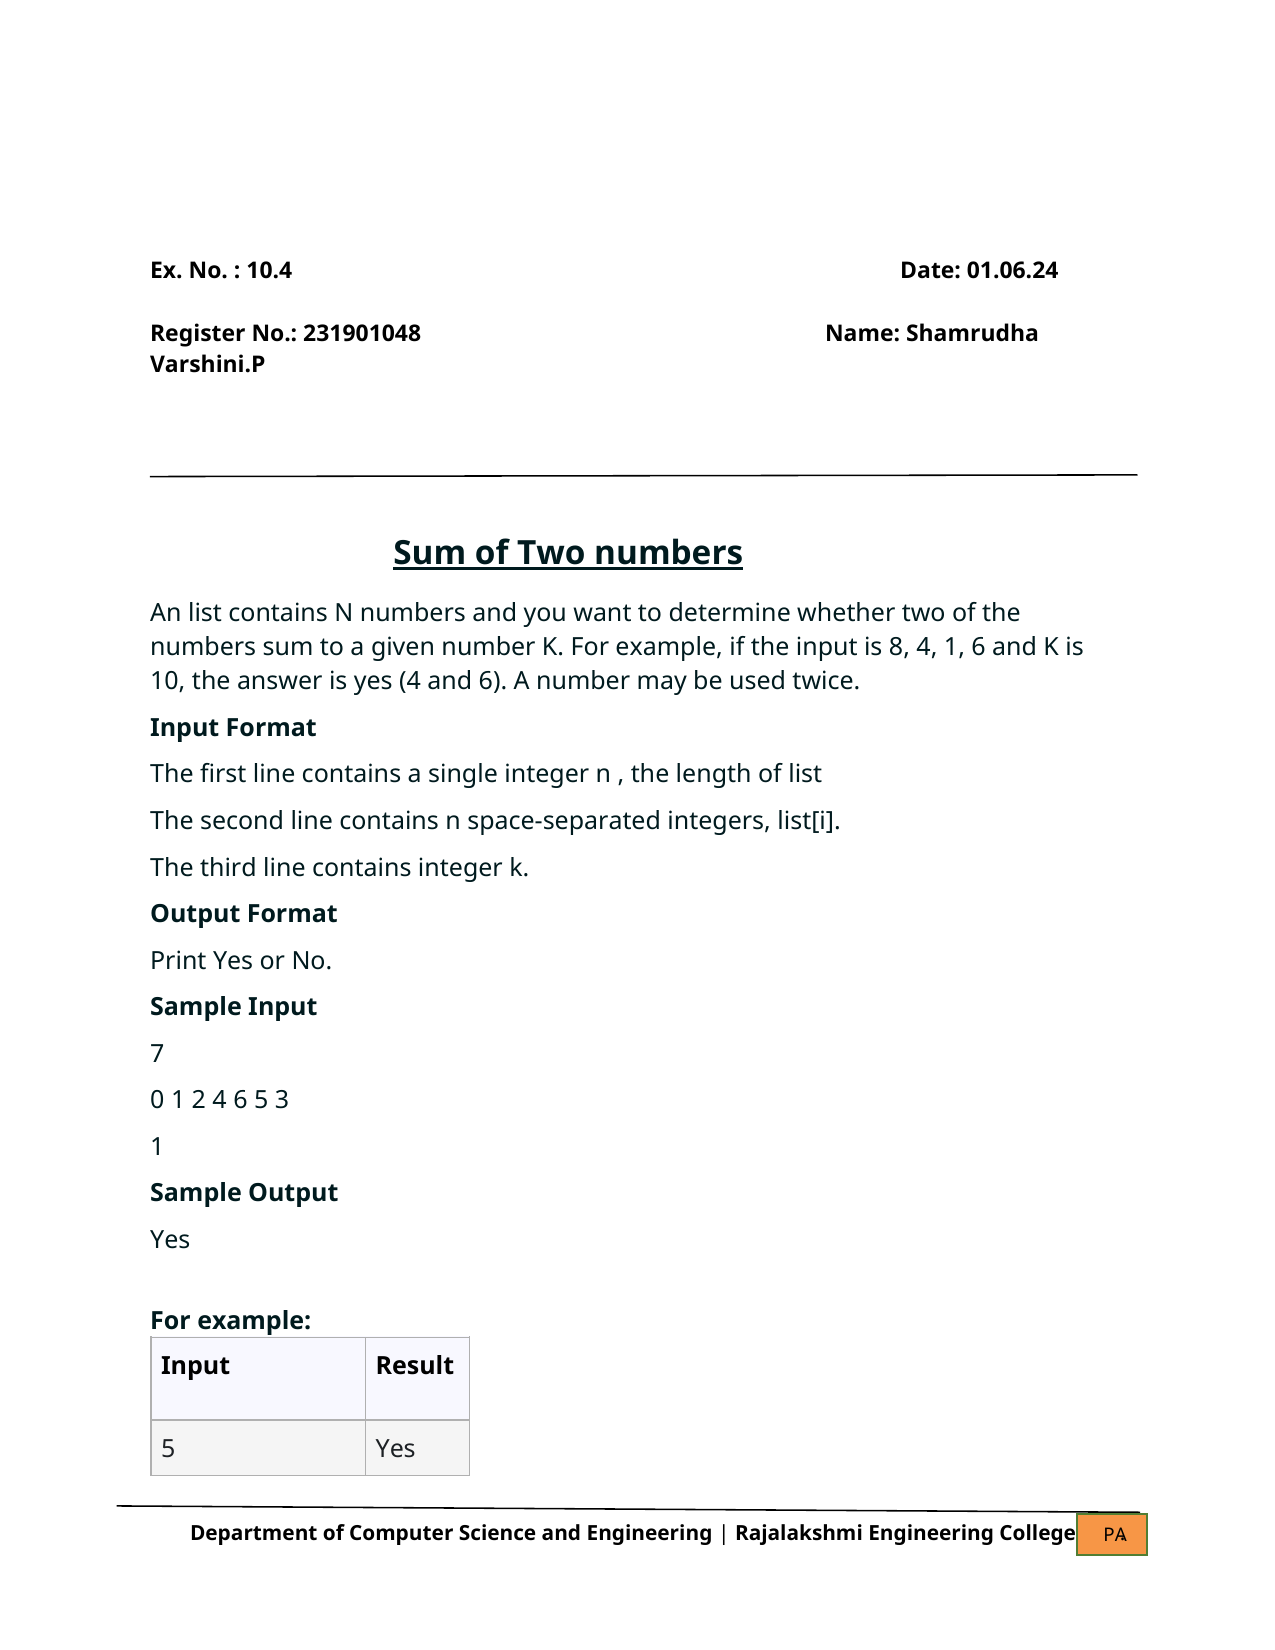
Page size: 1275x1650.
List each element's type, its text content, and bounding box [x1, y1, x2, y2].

text Output Format [150, 896, 1125, 930]
text Print Yes or No. [150, 942, 1125, 976]
text Register No.: 231901048 Name: Shamrudha Varshini.P [150, 317, 1125, 379]
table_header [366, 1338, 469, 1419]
text Input Format [150, 709, 1125, 743]
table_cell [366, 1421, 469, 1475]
text Sample Input [150, 989, 1125, 1023]
text 1 [150, 1128, 1125, 1163]
text An list contains N numbers and you want to determine whether two of the numbers sum to a given number K. For example, if the input is 8, 4, 1, 6 and K is 10, the answer is yes (4 and 6). A number may be used twice. [150, 595, 1125, 697]
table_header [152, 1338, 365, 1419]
text Sum of Two numbers [150, 529, 1125, 574]
text The first line contains a single integer n , the length of list [150, 756, 1125, 790]
text The second line contains n space-separated integers, list[i]. [150, 803, 1125, 837]
text The third line contains integer k. [150, 849, 1125, 883]
text Sample Output [150, 1175, 1125, 1209]
text Ex. No. : 10.4 Date: 01.06.24 [150, 254, 1125, 285]
text Yes [150, 1222, 1125, 1256]
text For example: [150, 1268, 1125, 1336]
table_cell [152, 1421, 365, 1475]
text 0 1 2 4 6 5 3 [150, 1082, 1125, 1116]
text 7 [150, 1035, 1125, 1069]
